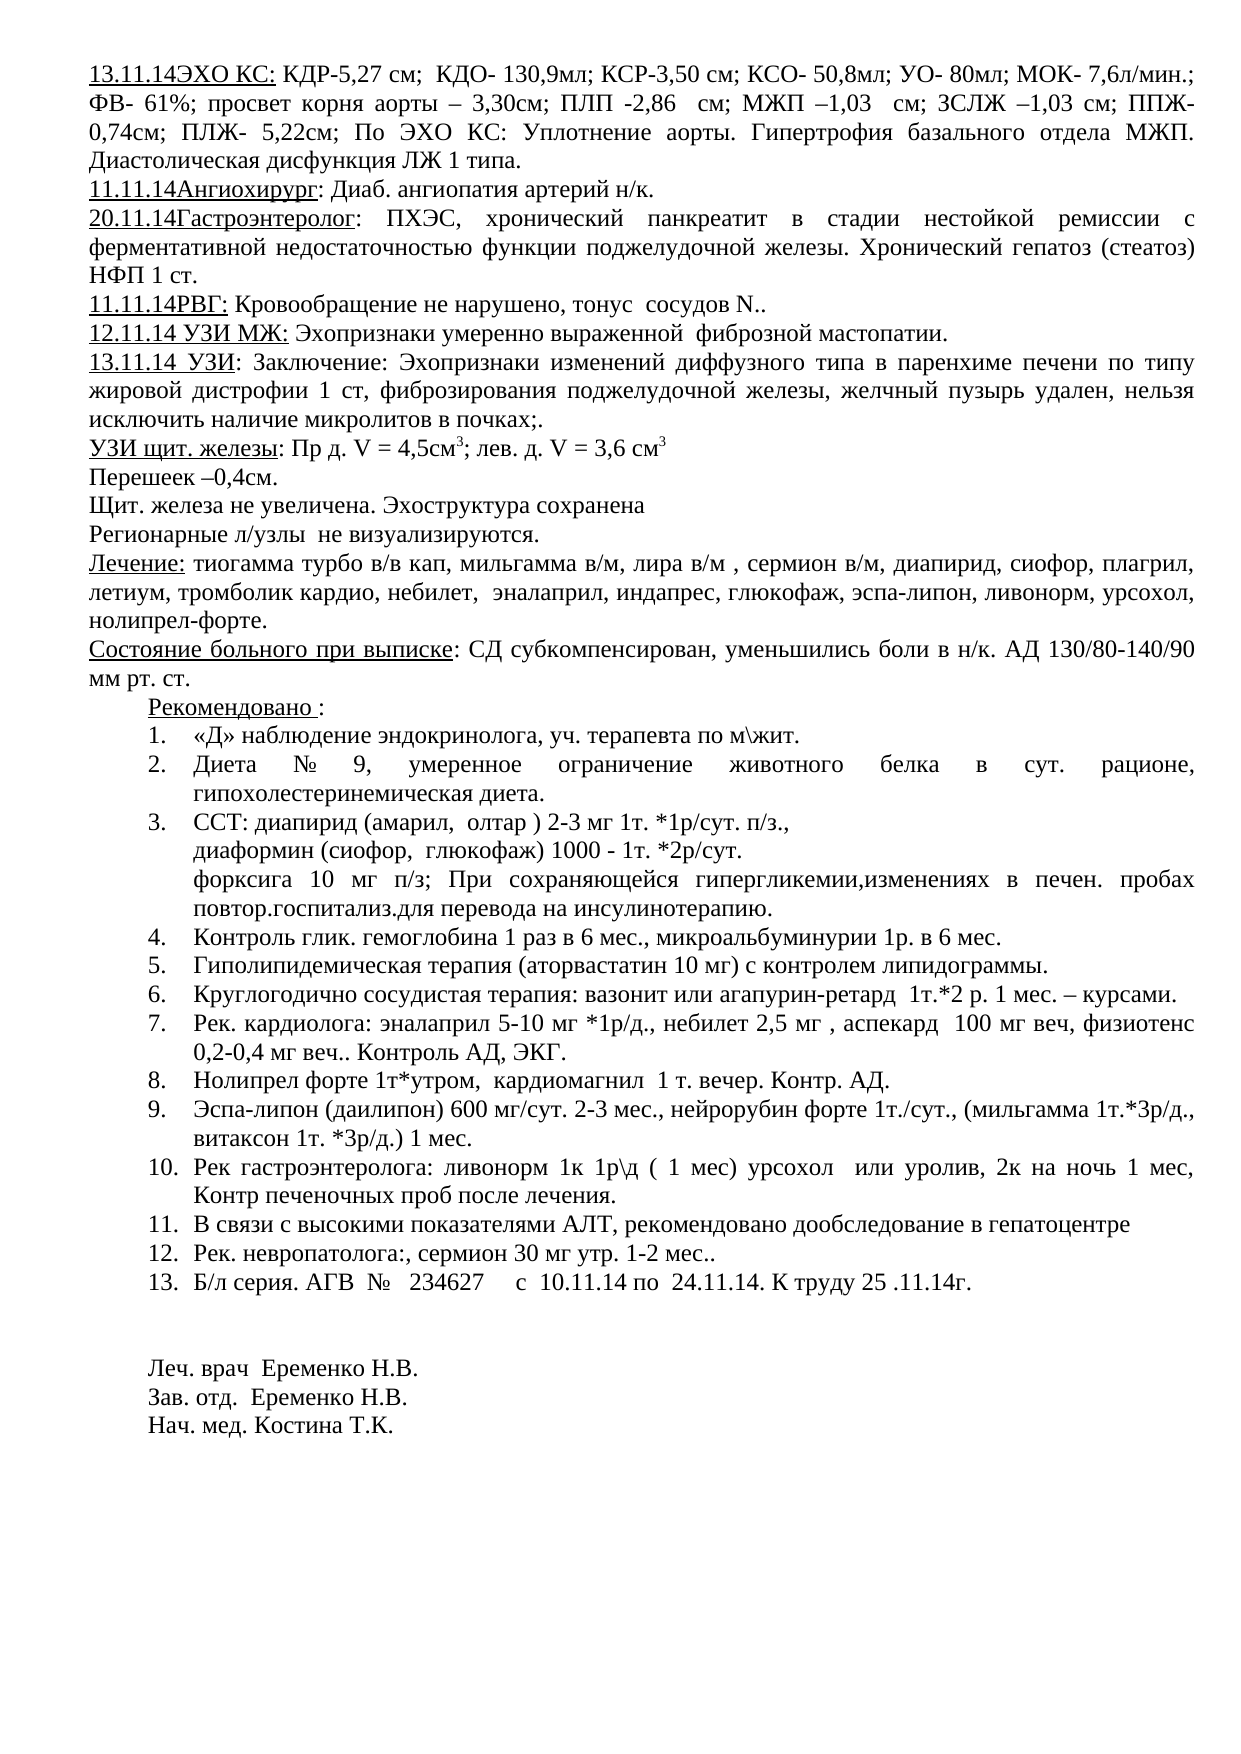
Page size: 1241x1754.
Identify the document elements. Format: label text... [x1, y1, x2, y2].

text диаформин (сиофор, глюкофаж) 1000 - 1т. *2р/сут. [193, 835, 1196, 864]
text Регионарные л/узлы не визуализируются. [89, 519, 1196, 548]
list Круглогодично сосудистая терапия: вазонит или агапурин-ретард 1т.*2 р. 1 мес. – курсами. [148, 979, 1196, 1008]
text 11.11.14РВГ: Кровообращение не нарушено, тонус сосудов N.. [89, 289, 1196, 318]
list Контроль глик. гемоглобина 1 раз в 6 мес., микроальбуминурии 1р. в 6 мес. [148, 922, 1196, 950]
list Эспа-липон (даилипон) 600 мг/сут. 2-3 мес., нейрорубин форте 1т./сут., (мильгамма 1т.*3р/д., витаксон 1т. *3р/д.) 1 мес. [148, 1094, 1196, 1152]
text Лечение: тиогамма турбо в/в кап, мильгамма в/м, лира в/м , сермион в/м, диапирид, сиофор, плагрил, летиум, тромболик кардио, небилет, эналаприл, индапрес, глюкофаж, эспа-липон, ливонорм, урсохол, нолипрел-форте. [89, 548, 1196, 634]
text Состояние больного при выписке: СД субкомпенсирован, уменьшились боли в н/к. АД 130/80-140/90 мм рт. ст. [89, 634, 1196, 692]
text 20.11.14Гастроэнтеролог: ПХЭС, хронический панкреатит в стадии нестойкой ремиссии с ферментативной недостаточностью функции поджелудочной железы. Хронический гепатоз (стеатоз) НФП 1 ст. [89, 203, 1196, 289]
text форксига 10 мг п/з; При сохраняющейся гипергликемии,изменениях в печен. пробах повтор.госпитализ.для перевода на инсулинотерапию. [193, 864, 1196, 922]
text Перешеек –0,4см. [89, 462, 1196, 490]
text 13.11.14ЭХО КС: КДР-5,27 см; КДО- 130,9мл; КСР-3,50 см; КСО- 50,8мл; УО- 80мл; МОК- 7,6л/мин.; ФВ- 61%; просвет корня аорты – 3,30см; ПЛП -2,86 см; МЖП –1,03 см; ЗСЛЖ –1,03 см; ППЖ- 0,74см; ПЛЖ- 5,22см; По ЭХО КС: Уплотнение аорты. Гипертрофия базального отдела МЖП. Диастолическая дисфункция ЛЖ 1 типа. [89, 59, 1196, 174]
text Щит. железа не увеличена. Эхоструктура сохранена [89, 490, 1196, 519]
text Зав. отд. Еременко Н.В. [148, 1382, 1196, 1410]
list Гиполипидемическая терапия (аторвастатин 10 мг) с контролем липидограммы. [148, 950, 1196, 979]
list Рек гастроэнтеролога: ливонорм 1к 1р\д ( 1 мес) урсохол или уролив, 2к на ночь 1 мес, Контр печеночных проб после лечения. [148, 1152, 1196, 1209]
text УЗИ щит. железы: Пр д. V = 4,5см3; лев. д. V = 3,6 см3 [89, 433, 1196, 462]
list Рек. кардиолога: эналаприл 5-10 мг *1р/д., небилет 2,5 мг , аспекард 100 мг веч, физиотенс 0,2-0,4 мг веч.. Контроль АД, ЭКГ. [148, 1008, 1196, 1065]
text Нач. мед. Костина Т.К. [148, 1410, 1196, 1439]
text Рекомендовано : [148, 692, 1196, 720]
list «Д» наблюдение эндокринолога, уч. терапевта по м\жит. [148, 720, 1196, 749]
text 13.11.14 УЗИ: Заключение: Эхопризнаки изменений диффузного типа в паренхиме печени по типу жировой дистрофии 1 ст, фиброзирования поджелудочной железы, желчный пузырь удален, нельзя исключить наличие микролитов в почках;. [89, 347, 1196, 433]
list В связи с высокими показателями АЛТ, рекомендовано дообследование в гепатоцентре [148, 1209, 1196, 1238]
text 12.11.14 УЗИ МЖ: Эхопризнаки умеренно выраженной фиброзной мастопатии. [89, 318, 1196, 347]
subtitle Леч. врач Еременко Н.В. [148, 1353, 1196, 1382]
list Рек. невропатолога:, сермион 30 мг утр. 1-2 мес.. [148, 1238, 1196, 1267]
list Диета № 9, умеренное ограничение животного белка в сут. рационе, гипохолестеринемическая диета. [148, 749, 1196, 807]
list Б/л серия. АГВ № 234627 с 10.11.14 по 24.11.14. К труду 25 .11.14г. [148, 1267, 1196, 1295]
list Нолипрел форте 1т*утром, кардиомагнил 1 т. вечер. Контр. АД. [148, 1065, 1196, 1094]
list ССТ: диапирид (амарил, олтар ) 2-3 мг 1т. *1р/сут. п/з., [148, 807, 1196, 835]
text 11.11.14Ангиохирург: Диаб. ангиопатия артерий н/к. [89, 174, 1196, 203]
